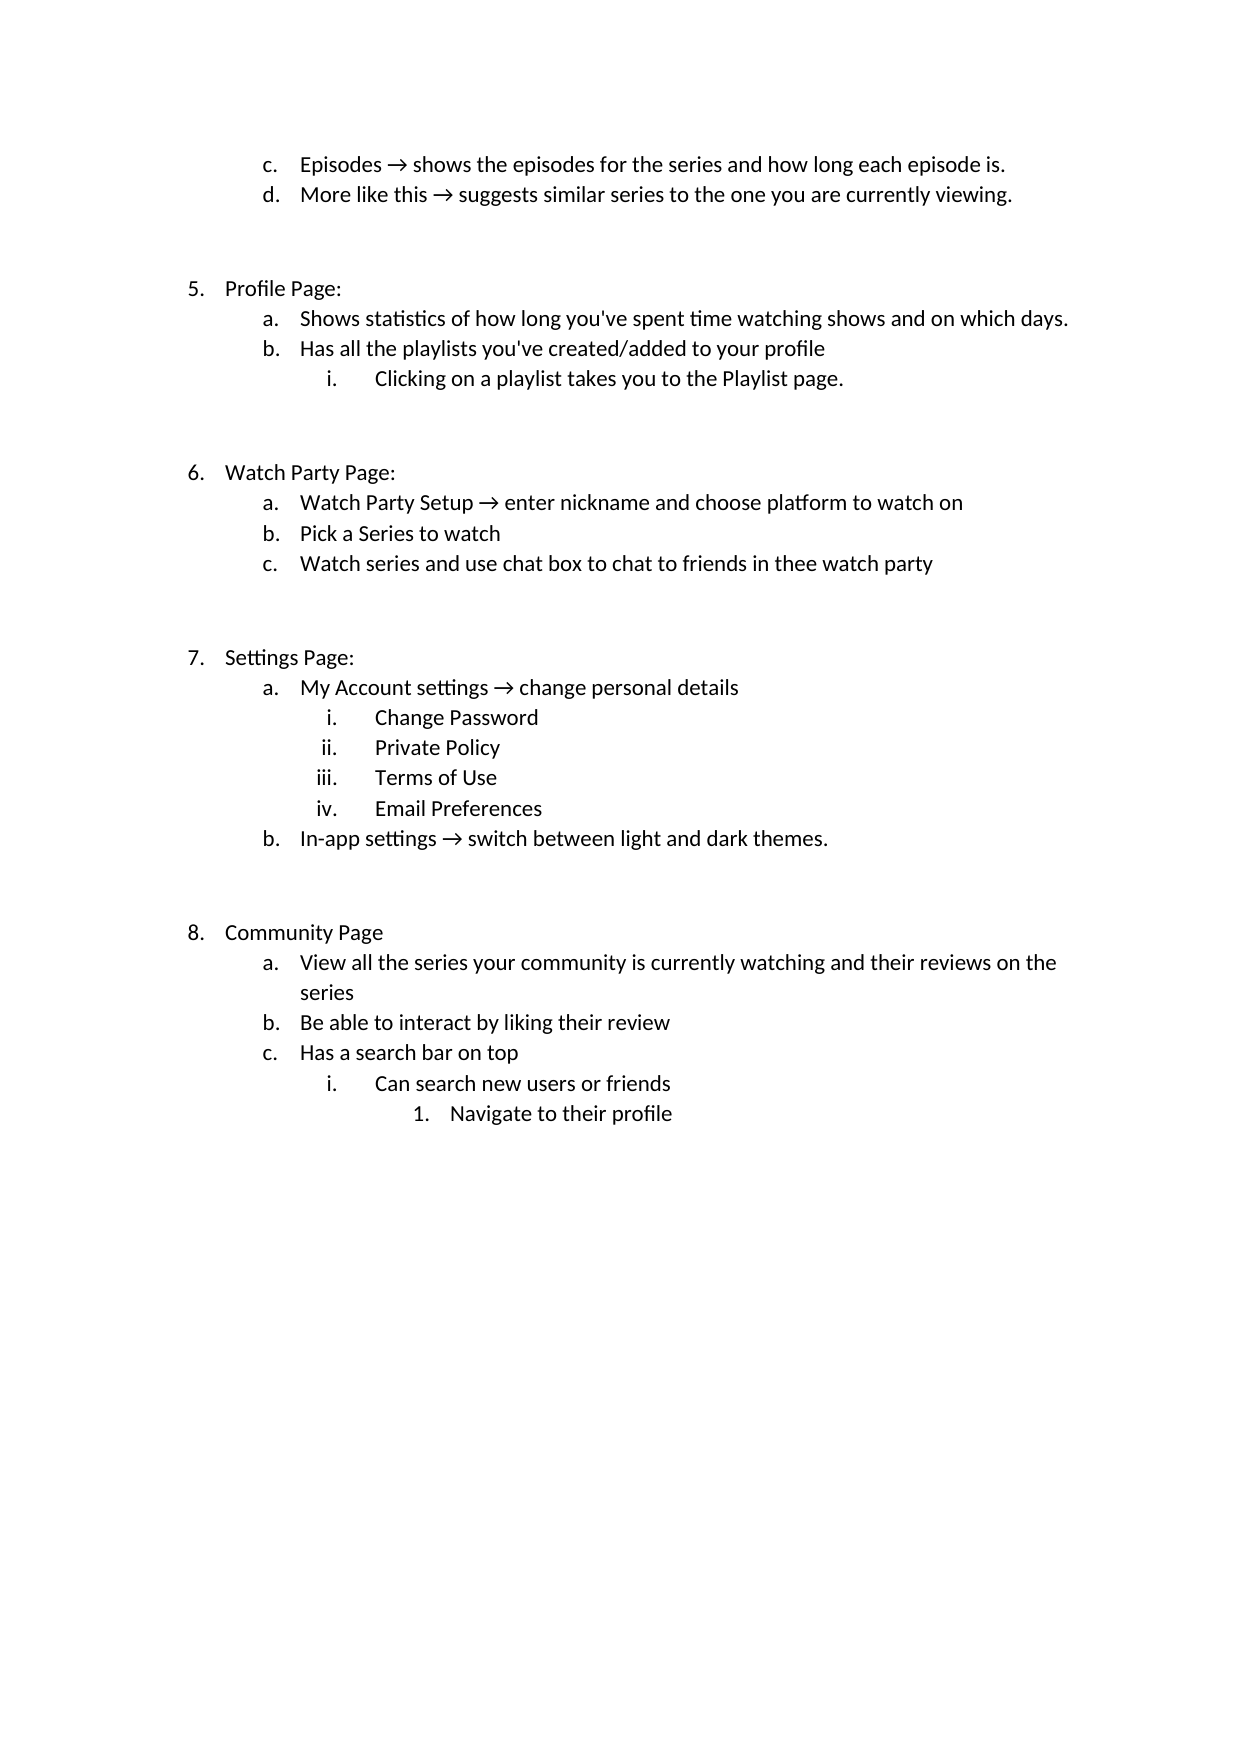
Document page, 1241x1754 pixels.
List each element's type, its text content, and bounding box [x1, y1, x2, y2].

list Has a search bar on top [262, 1038, 1090, 1067]
list Has all the playlists you've created/added to your profile [262, 334, 1090, 362]
list Settings Page: [187, 643, 1090, 671]
list Private Policy [337, 733, 1090, 761]
list Community Page [187, 918, 1090, 946]
list Shows statistics of how long you've spent time watching shows and on which days. [262, 304, 1090, 332]
list Email Preferences [337, 794, 1090, 822]
list Pick a Series to watch [262, 519, 1090, 547]
list Change Password [337, 703, 1090, 731]
list In-app settings → switch between light and dark themes. [262, 824, 1090, 852]
list Clicking on a playlist takes you to the Playlist page. [337, 364, 1090, 393]
list More like this → suggests similar series to the one you are currently viewing. [262, 180, 1090, 208]
list My Account settings → change personal details [262, 673, 1090, 701]
list Can search new users or friends [337, 1069, 1090, 1097]
list Watch Party Page: [187, 458, 1090, 486]
list Navigate to their profile [412, 1099, 1090, 1127]
list Be able to interact by liking their review [262, 1008, 1090, 1036]
list Episodes → shows the episodes for the series and how long each episode is. [262, 150, 1090, 178]
list Terms of Use [337, 763, 1090, 792]
list Profile Page: [187, 274, 1090, 302]
list Watch Party Setup → enter nickname and choose platform to watch on [262, 488, 1090, 517]
list View all the series your community is currently watching and their reviews on the series [262, 948, 1090, 1006]
list Watch series and use chat box to chat to friends in thee watch party [262, 549, 1090, 577]
